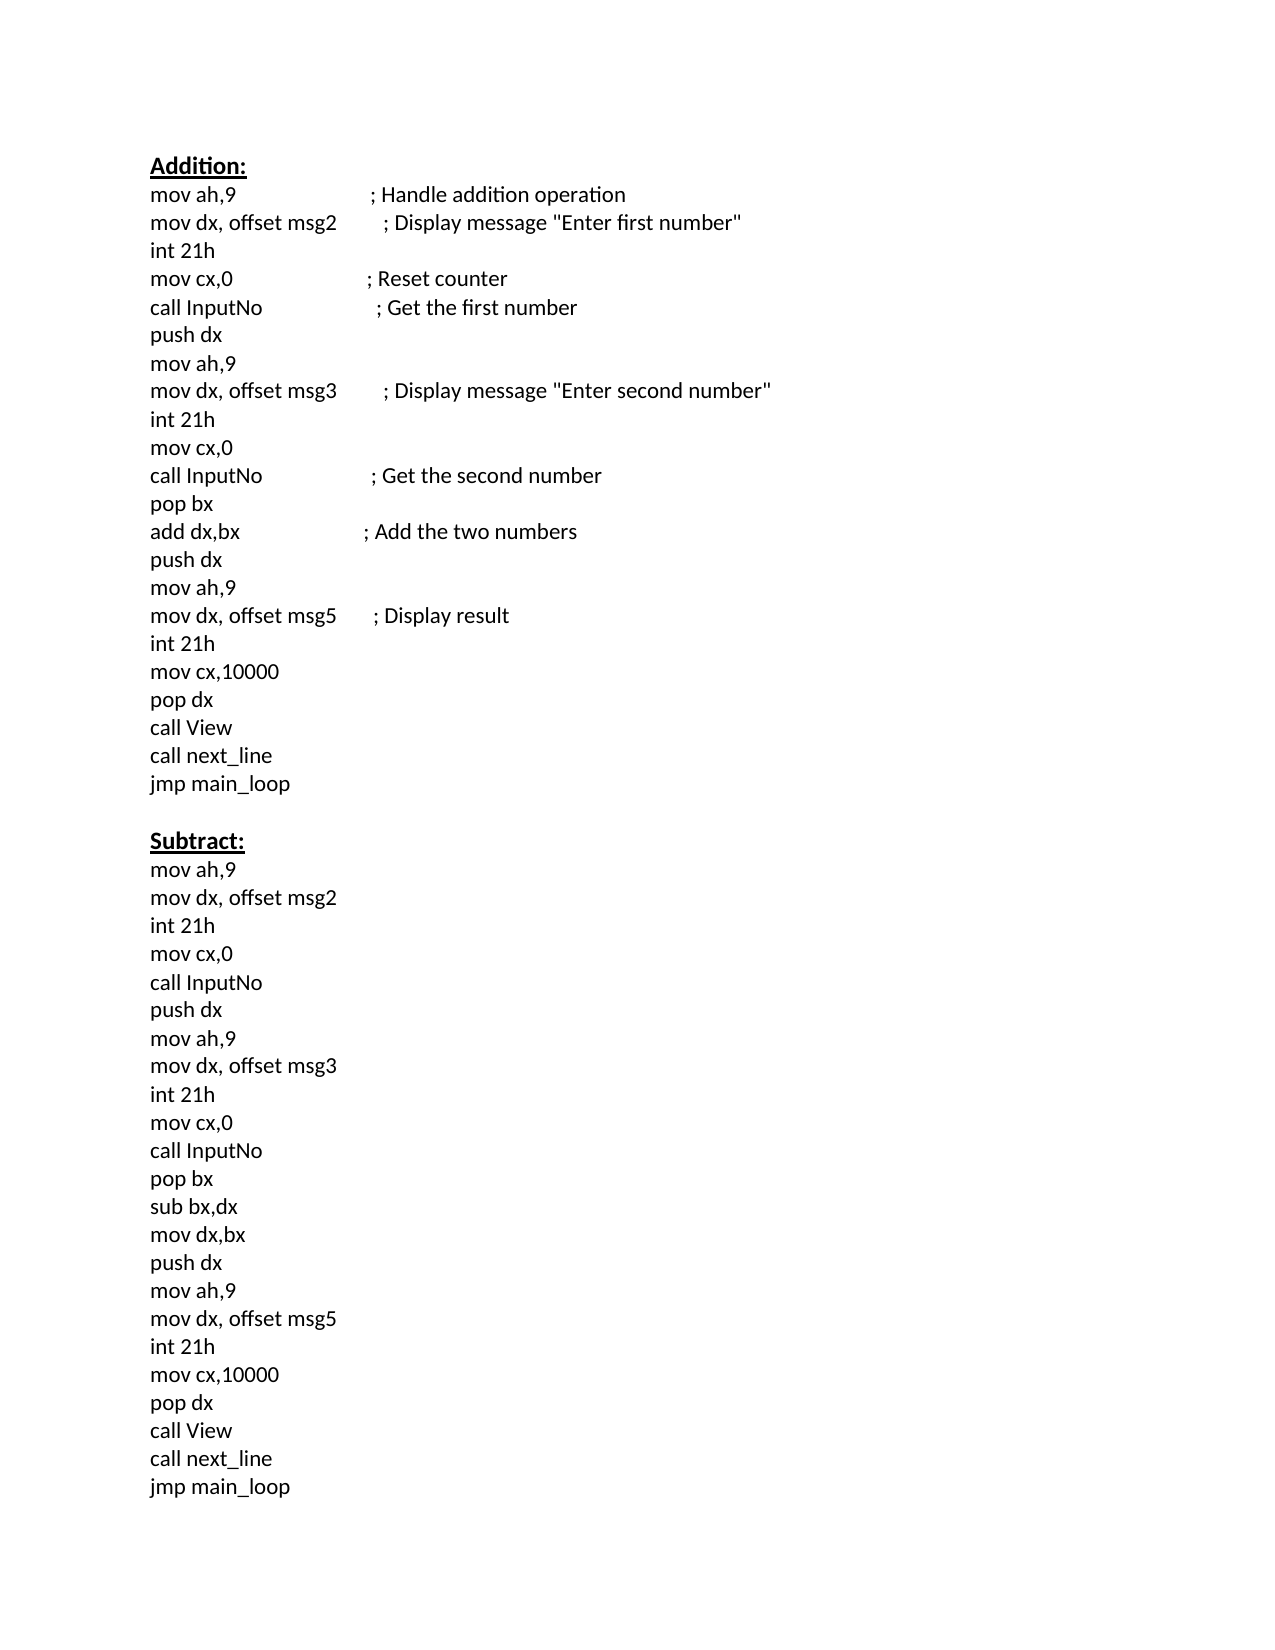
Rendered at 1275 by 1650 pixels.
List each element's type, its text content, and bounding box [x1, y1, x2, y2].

text int 21h [150, 629, 1125, 657]
text mov cx,10000 [150, 1360, 1125, 1388]
text mov ah,9 [150, 573, 1125, 601]
text call next_line [150, 741, 1125, 769]
text call next_line [150, 1444, 1125, 1472]
text jmp main_loop [150, 1472, 1125, 1500]
text int 21h [150, 405, 1125, 433]
text int 21h [150, 1080, 1125, 1108]
text mov cx,10000 [150, 657, 1125, 685]
text call InputNo ; Get the second number [150, 461, 1125, 489]
text mov cx,0 [150, 433, 1125, 461]
text call InputNo [150, 968, 1125, 996]
text int 21h [150, 912, 1125, 939]
text mov cx,0 ; Reset counter [150, 264, 1125, 293]
text mov dx, offset msg2 ; Display message "Enter first number" [150, 208, 1125, 237]
text mov ah,9 [150, 349, 1125, 377]
text sub bx,dx [150, 1192, 1125, 1220]
text add dx,bx ; Add the two numbers [150, 517, 1125, 545]
text mov dx, offset msg3 [150, 1052, 1125, 1080]
text Subtract: [150, 825, 1125, 856]
text mov ah,9 [150, 1276, 1125, 1304]
text call InputNo [150, 1136, 1125, 1164]
text mov ah,9 [150, 856, 1125, 883]
text call View [150, 1416, 1125, 1444]
text int 21h [150, 237, 1125, 264]
text call InputNo ; Get the first number [150, 293, 1125, 321]
text jmp main_loop [150, 769, 1125, 797]
text pop bx [150, 489, 1125, 517]
text Addition: [150, 150, 1125, 181]
text mov dx, offset msg5 ; Display result [150, 601, 1125, 629]
text mov cx,0 [150, 1108, 1125, 1136]
text push dx [150, 321, 1125, 349]
text mov cx,0 [150, 939, 1125, 968]
text mov dx,bx [150, 1220, 1125, 1248]
text call View [150, 713, 1125, 741]
text pop dx [150, 685, 1125, 713]
text mov dx, offset msg2 [150, 883, 1125, 912]
text mov dx, offset msg3 ; Display message "Enter second number" [150, 377, 1125, 405]
text pop bx [150, 1164, 1125, 1192]
text int 21h [150, 1332, 1125, 1360]
text pop dx [150, 1388, 1125, 1416]
text mov dx, offset msg5 [150, 1304, 1125, 1332]
text mov ah,9 [150, 1024, 1125, 1052]
text mov ah,9 ; Handle addition operation [150, 181, 1125, 208]
text push dx [150, 996, 1125, 1024]
text push dx [150, 1248, 1125, 1276]
text push dx [150, 545, 1125, 573]
